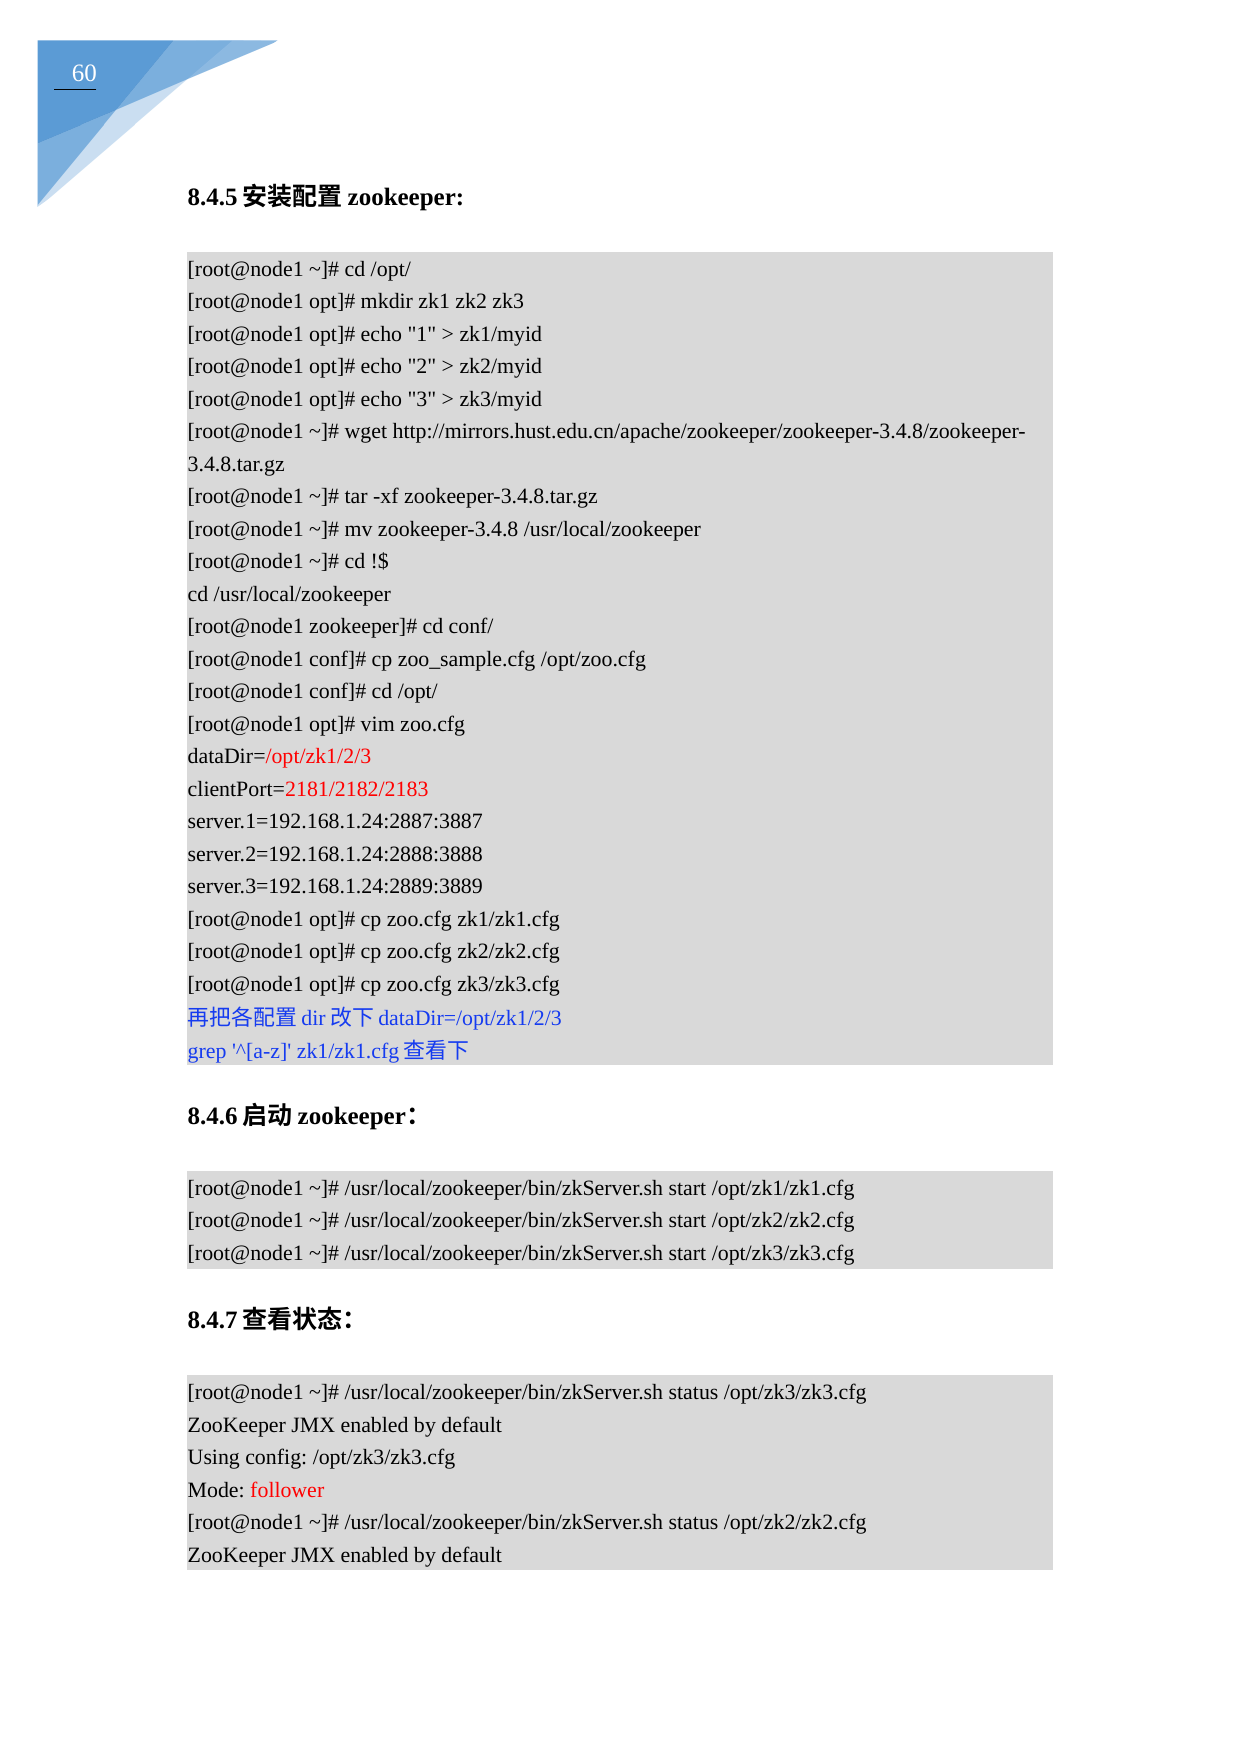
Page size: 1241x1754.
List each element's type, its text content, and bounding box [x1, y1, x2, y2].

text [root@node1 opt]# vim zoo.cfg [187, 707, 1053, 740]
text [root@node1 opt]# cp zoo.cfg zk2/zk2.cfg [187, 935, 1053, 967]
picture [37, 40, 279, 209]
subtitle 8.4.5安装配置zookeeper: [187, 162, 1053, 227]
text server.3=192.168.1.24:2889:3889 [187, 870, 1053, 902]
text Mode: follower [187, 1473, 1053, 1505]
text [root@node1 opt]# cp zoo.cfg zk3/zk3.cfg [187, 967, 1053, 1000]
text dataDir=/opt/zk1/2/3 [187, 740, 1053, 772]
text [root@node1 zookeeper]# cd conf/ [187, 610, 1053, 642]
text [root@node1 conf]# cp zoo_sample.cfg /opt/zoo.cfg [187, 642, 1053, 675]
text [root@node1 ~]# /usr/local/zookeeper/bin/zkServer.sh status /opt/zk2/zk2.cfg [187, 1505, 1053, 1538]
text ZooKeeper JMX enabled by default [187, 1408, 1053, 1440]
text [root@node1 opt]# echo "3" > zk3/myid [187, 382, 1053, 415]
text [root@node1 ~]# tar -xf zookeeper-3.4.8.tar.gz [187, 480, 1053, 512]
text clientPort=2181/2182/2183 [187, 772, 1053, 805]
text [root@node1 ~]# cd !$ [187, 545, 1053, 577]
text Using config: /opt/zk3/zk3.cfg [187, 1440, 1053, 1473]
text [root@node1 ~]# /usr/local/zookeeper/bin/zkServer.sh start /opt/zk3/zk3.cfg [187, 1236, 1053, 1269]
text [root@node1 conf]# cd /opt/ [187, 675, 1053, 707]
text cd /usr/local/zookeeper [187, 577, 1053, 610]
text [root@node1 ~]# /usr/local/zookeeper/bin/zkServer.sh status /opt/zk3/zk3.cfg [187, 1375, 1053, 1408]
text server.1=192.168.1.24:2887:3887 [187, 805, 1053, 837]
subtitle 8.4.6启动zookeeper： [187, 1081, 1053, 1146]
text [root@node1 ~]# wget http://mirrors.hust.edu.cn/apache/zookeeper/zookeeper-3.4.8/zookeeper-3.4.8.tar.gz [187, 415, 1053, 480]
text ZooKeeper JMX enabled by default [187, 1538, 1053, 1570]
text grep '^[a-z]' zk1/zk1.cfg查看下 [187, 1032, 1053, 1065]
text [root@node1 ~]# /usr/local/zookeeper/bin/zkServer.sh start /opt/zk1/zk1.cfg [187, 1171, 1053, 1204]
subtitle 8.4.7查看状态： [187, 1285, 1053, 1350]
text [root@node1 ~]# /usr/local/zookeeper/bin/zkServer.sh start /opt/zk2/zk2.cfg [187, 1204, 1053, 1236]
text 再把各配置dir改下dataDir=/opt/zk1/2/3 [187, 1000, 1053, 1032]
text [root@node1 ~]# cd /opt/ [187, 252, 1053, 285]
text server.2=192.168.1.24:2888:3888 [187, 837, 1053, 870]
text [root@node1 opt]# mkdir zk1 zk2 zk3 [187, 285, 1053, 317]
text [root@node1 opt]# echo "1" > zk1/myid [187, 317, 1053, 350]
text [root@node1 ~]# mv zookeeper-3.4.8 /usr/local/zookeeper [187, 512, 1053, 545]
text [root@node1 opt]# echo "2" > zk2/myid [187, 350, 1053, 382]
text [root@node1 opt]# cp zoo.cfg zk1/zk1.cfg [187, 902, 1053, 935]
